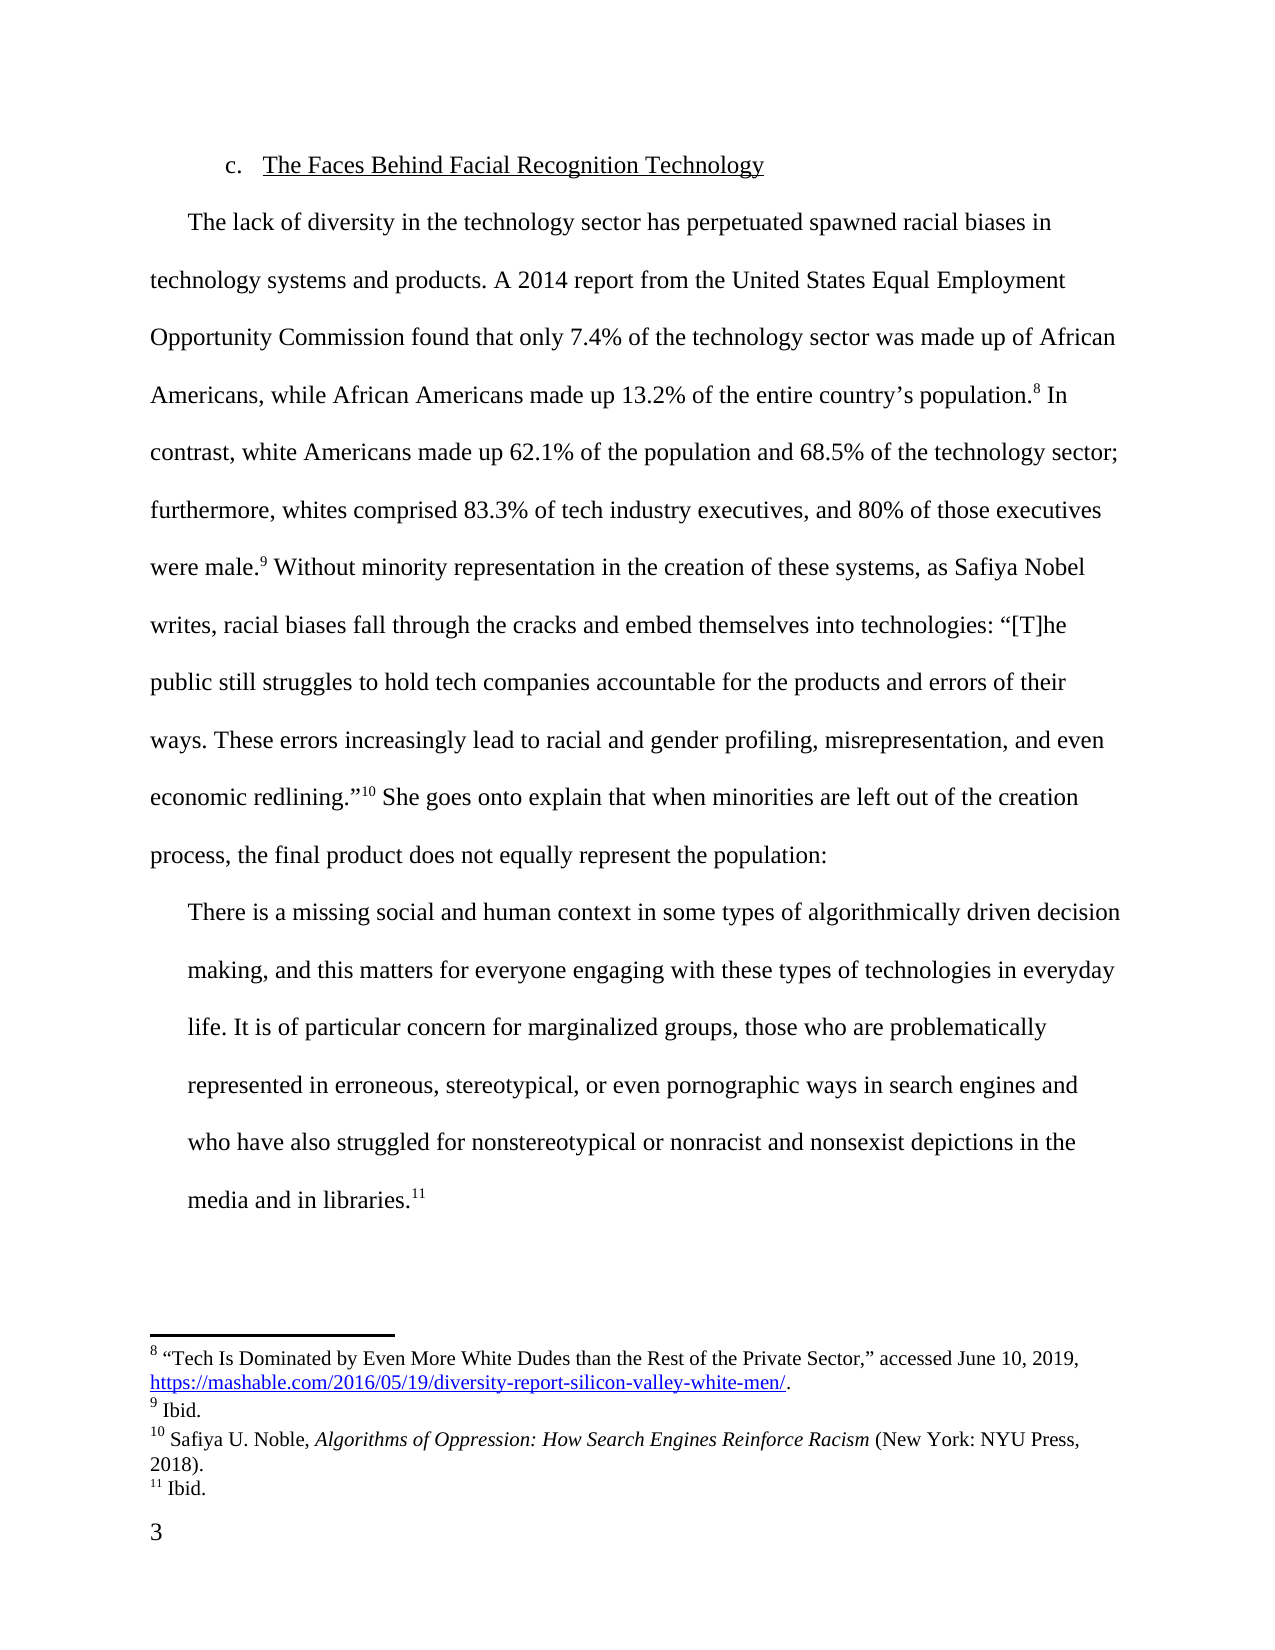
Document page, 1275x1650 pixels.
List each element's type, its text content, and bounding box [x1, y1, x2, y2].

list The Faces Behind Facial Recognition Technology [225, 150, 1125, 179]
text The lack of diversity in the technology sector has perpetuated spawned racial biases in technology systems and products. A 2014 report from the United States Equal Employment Opportunity Commission found that only 7.4% of the technology sector was made up of African Americans, while African Americans made up 13.2% of the entire country’s population. In contrast, white Americans made up 62.1% of the population and 68.5% of the technology sector; furthermore, whites comprised 83.3% of tech industry executives, and 80% of those executives were male. Without minority representation in the creation of these systems, as Safiya Nobel writes, racial biases fall through the cracks and embed themselves into technologies: “[T]he public still struggles to hold tech companies accountable for the products and errors of their ways. These errors increasingly lead to racial and gender profiling, misrepresentation, and even economic redlining.” She goes onto explain that when minorities are left out of the creation process, the final product does not equally represent the population: [150, 207, 1125, 869]
text There is a missing social and human context in some types of algorithmically driven decision making, and this matters for everyone engaging with these types of technologies in everyday life. It is of particular concern for marginalized groups, those who are problematically represented in erroneous, stereotypical, or even pornographic ways in search engines and who have also struggled for nonstereotypical or nonracist and nonsexist depictions in the media and in libraries. [187, 897, 1125, 1214]
